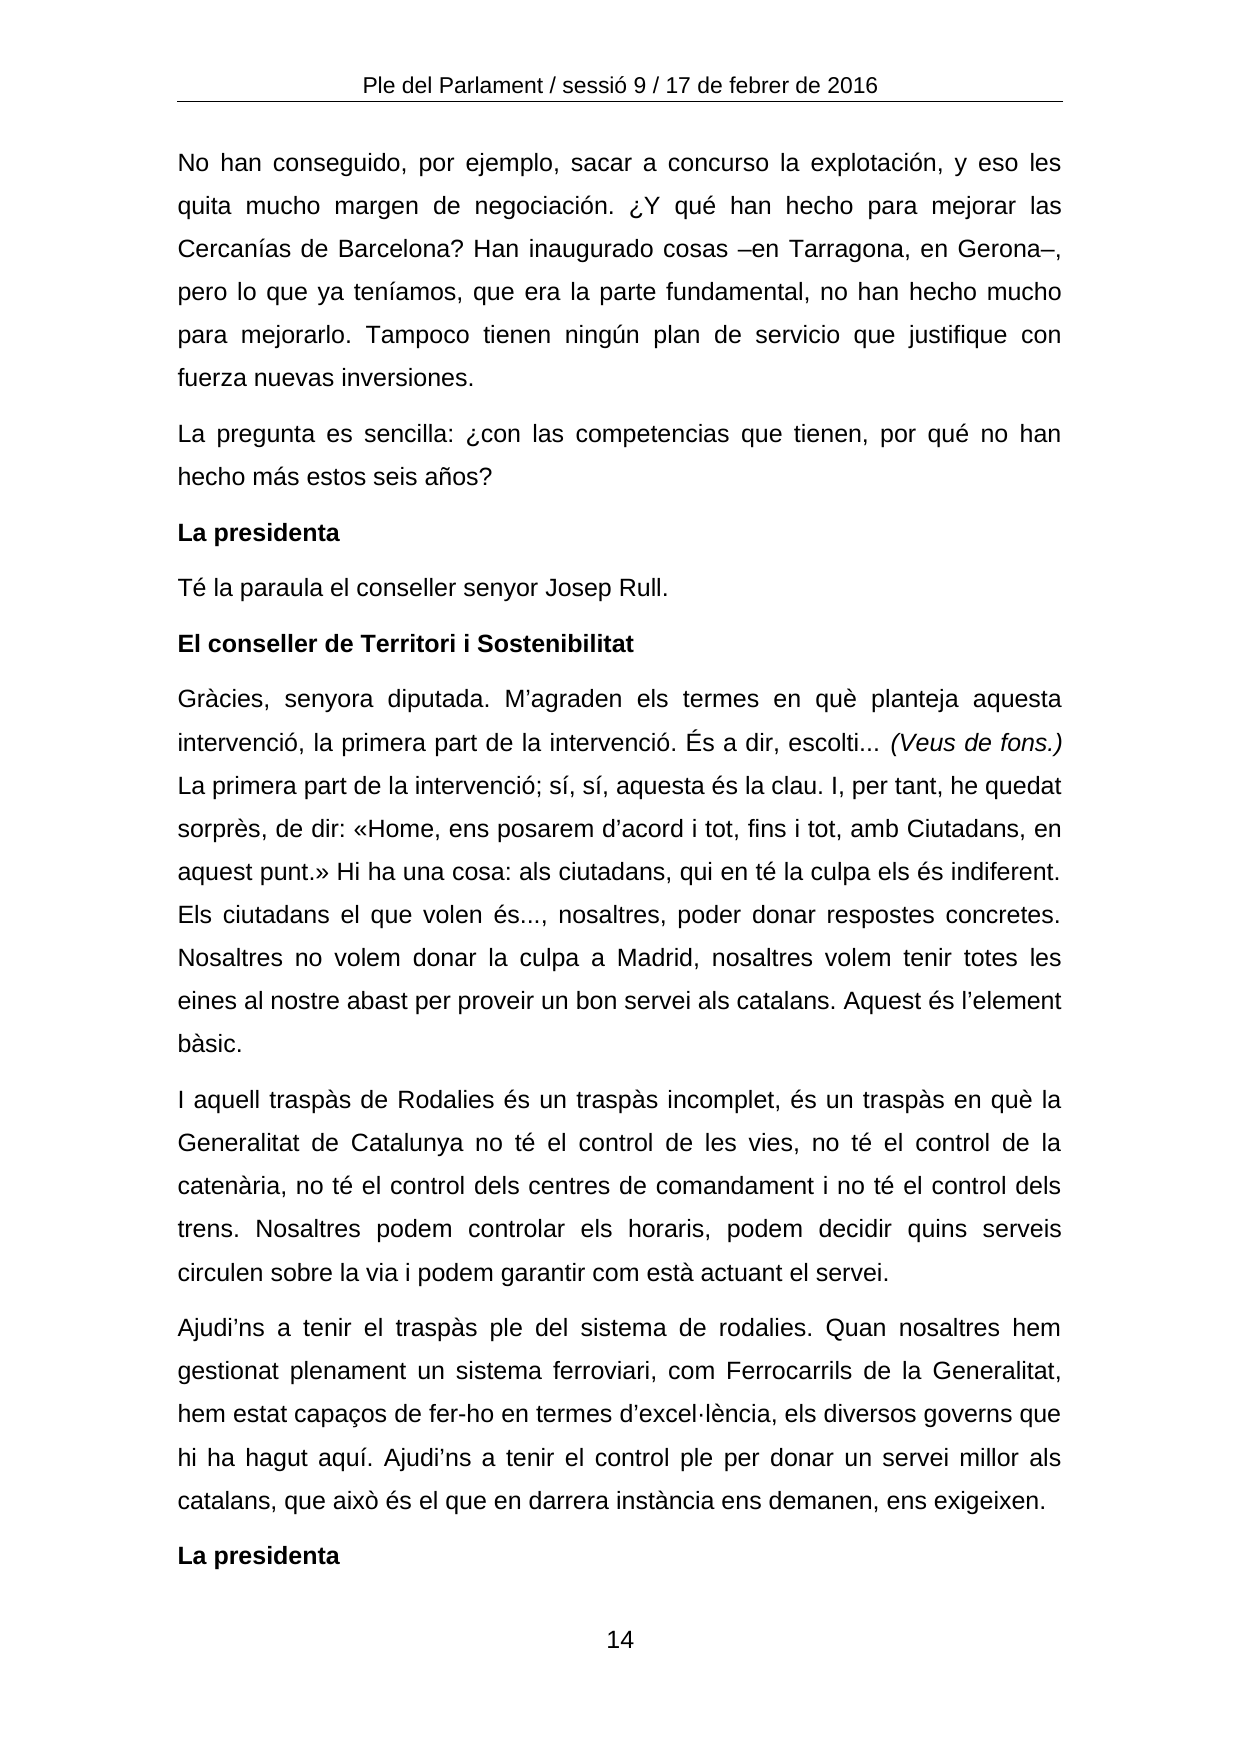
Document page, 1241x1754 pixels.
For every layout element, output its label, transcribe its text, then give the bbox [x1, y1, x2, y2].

text Té la paraula el conseller senyor Josep Rull. [177, 573, 1063, 602]
text Gràcies, senyora diputada. M’agraden els termes en què planteja aquesta intervenció, la primera part de la intervenció. És a dir, escolti... (Veus de fons.) La primera part de la intervenció; sí, sí, aquesta és la clau. I, per tant, he quedat sorprès, de dir: «Home, ens posarem d’acord i tot, fins i tot, amb Ciutadans, en aquest punt.» Hi ha una cosa: als ciutadans, qui en té la culpa els és indiferent. Els ciutadans el que volen és..., nosaltres, poder donar respostes concretes. Nosaltres no volem donar la culpa a Madrid, nosaltres volem tenir totes les eines al nostre abast per proveir un bon servei als catalans. Aquest és l’element bàsic. [177, 684, 1063, 1058]
text La pregunta es sencilla: ¿con las competencias que tienen, por qué no han hecho más estos seis años? [177, 419, 1063, 491]
text El conseller de Territori i Sostenibilitat [177, 629, 1063, 658]
text La presidenta [177, 1541, 1063, 1570]
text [177, 148, 1063, 392]
text I aquell traspàs de Rodalies és un traspàs incomplet, és un traspàs en què la Generalitat de Catalunya no té el control de les vies, no té el control de la catenària, no té el control dels centres de comandament i no té el control dels trens. Nosaltres podem controlar els horaris, podem decidir quins serveis circulen sobre la via i podem garantir com està actuant el servei. [177, 1085, 1063, 1286]
text Ajudi’ns a tenir el traspàs ple del sistema de rodalies. Quan nosaltres hem gestionat plenament un sistema ferroviari, com Ferrocarrils de la Generalitat, hem estat capaços de fer-ho en termes d’excel·lència, els diversos governs que hi ha hagut aquí. Ajudi’ns a tenir el control ple per donar un servei millor als catalans, que això és el que en darrera instància ens demanen, ens exigeixen. [177, 1313, 1063, 1514]
text La presidenta [177, 518, 1063, 546]
